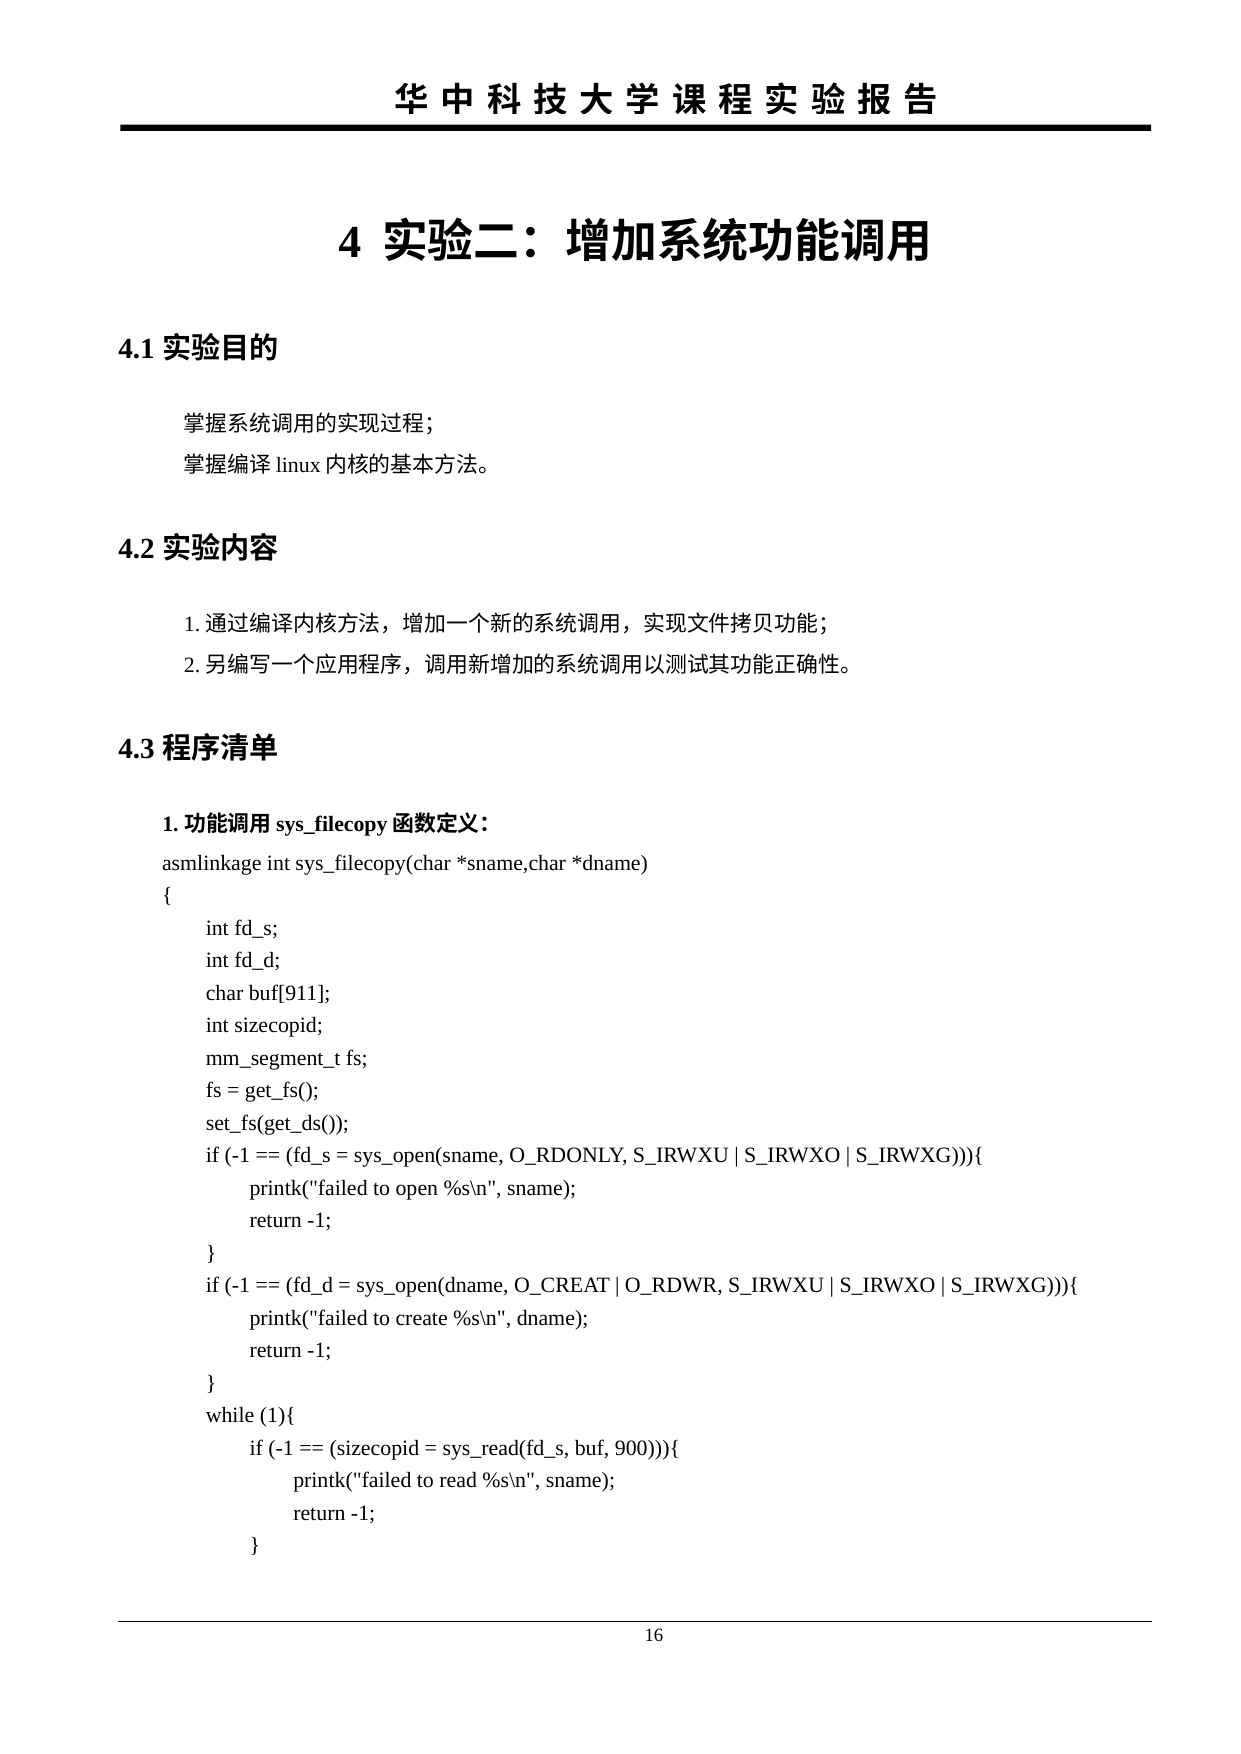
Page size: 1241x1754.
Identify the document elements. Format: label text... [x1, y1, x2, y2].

text mm_segment_t fs; [118, 1041, 1152, 1074]
subtitle 实验内容 [118, 514, 1152, 579]
subtitle 程序清单 [118, 714, 1152, 779]
text return -1; [118, 1204, 1152, 1236]
text } [118, 1236, 1152, 1269]
text 1. 功能调用sys_filecopy函数定义： [118, 806, 1152, 838]
text char buf[911]; [118, 976, 1152, 1009]
text printk("failed to open %s\n", sname); [118, 1171, 1152, 1204]
text set_fs(get_ds()); [118, 1106, 1152, 1139]
text while (1){ [118, 1399, 1152, 1431]
subtitle 实验目的 [118, 314, 1152, 379]
text 掌握编译linux内核的基本方法。 [140, 446, 1130, 479]
text { [118, 879, 1152, 911]
text if (-1 == (sizecopid = sys_read(fd_s, buf, 900))){ [118, 1431, 1152, 1464]
text return -1; [118, 1496, 1152, 1529]
text int fd_d; [118, 944, 1152, 976]
text int fd_s; [118, 911, 1152, 944]
text } [118, 1366, 1152, 1399]
text if (-1 == (fd_s = sys_open(sname, O_RDONLY, S_IRWXU | S_IRWXO | S_IRWXG))){ [118, 1139, 1152, 1171]
text 2. 另编写一个应用程序，调用新增加的系统调用以测试其功能正确性。 [140, 646, 1130, 679]
text 掌握系统调用的实现过程； [140, 406, 1130, 438]
text int sizecopid; [118, 1009, 1152, 1041]
text } [118, 1529, 1152, 1561]
text return -1; [118, 1334, 1152, 1366]
text asmlinkage int sys_filecopy(char *sname,char *dname) [118, 846, 1152, 879]
text 1. 通过编译内核方法，增加一个新的系统调用，实现文件拷贝功能； [140, 606, 1130, 638]
subtitle 实验二：增加系统功能调用 [118, 189, 1152, 287]
text printk("failed to read %s\n", sname); [118, 1464, 1152, 1496]
text fs = get_fs(); [118, 1074, 1152, 1106]
text printk("failed to create %s\n", dname); [118, 1301, 1152, 1334]
text if (-1 == (fd_d = sys_open(dname, O_CREAT | O_RDWR, S_IRWXU | S_IRWXO | S_IRWXG))){ [118, 1269, 1152, 1301]
